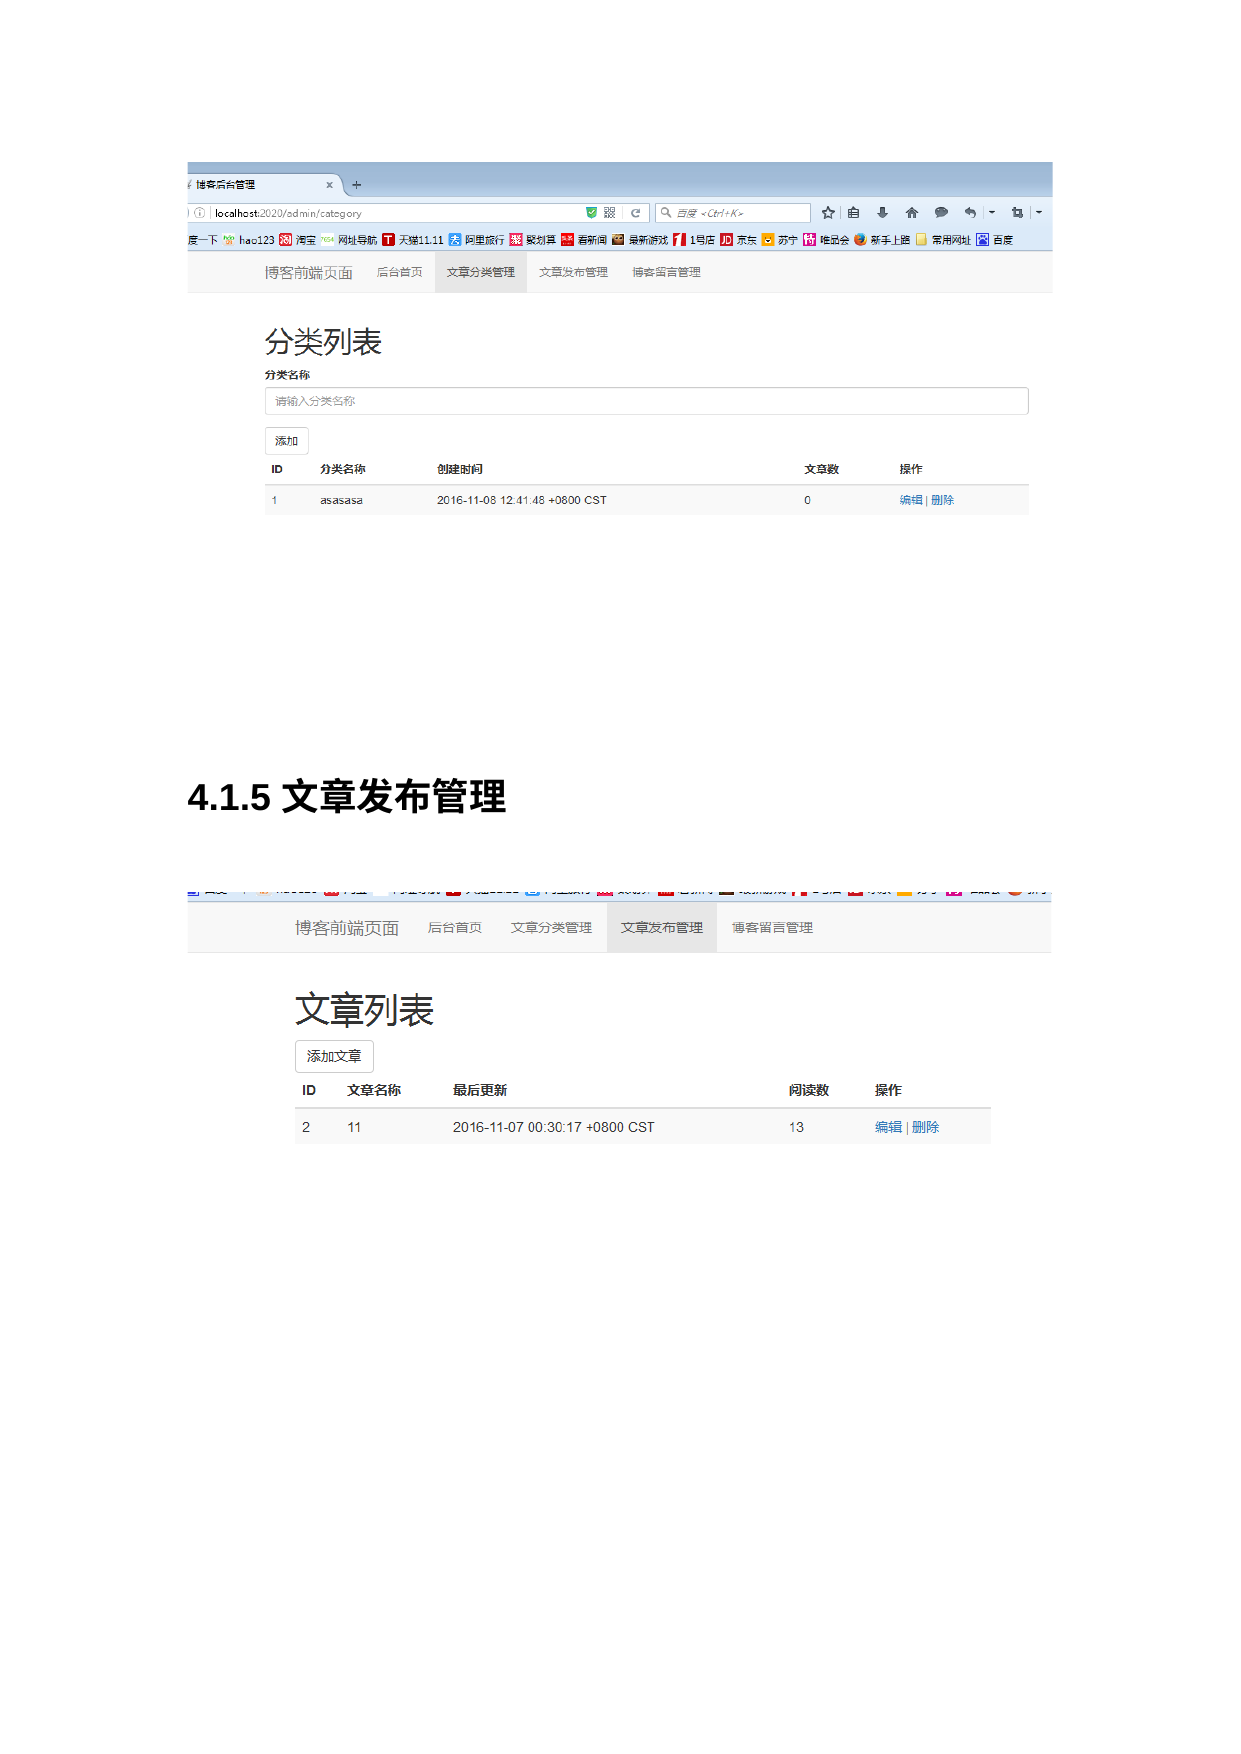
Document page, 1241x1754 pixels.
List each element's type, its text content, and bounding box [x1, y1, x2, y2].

picture [187, 892, 1052, 1289]
picture [187, 162, 1053, 704]
subtitle 4.1.5 文章发布管理 [187, 704, 1053, 826]
